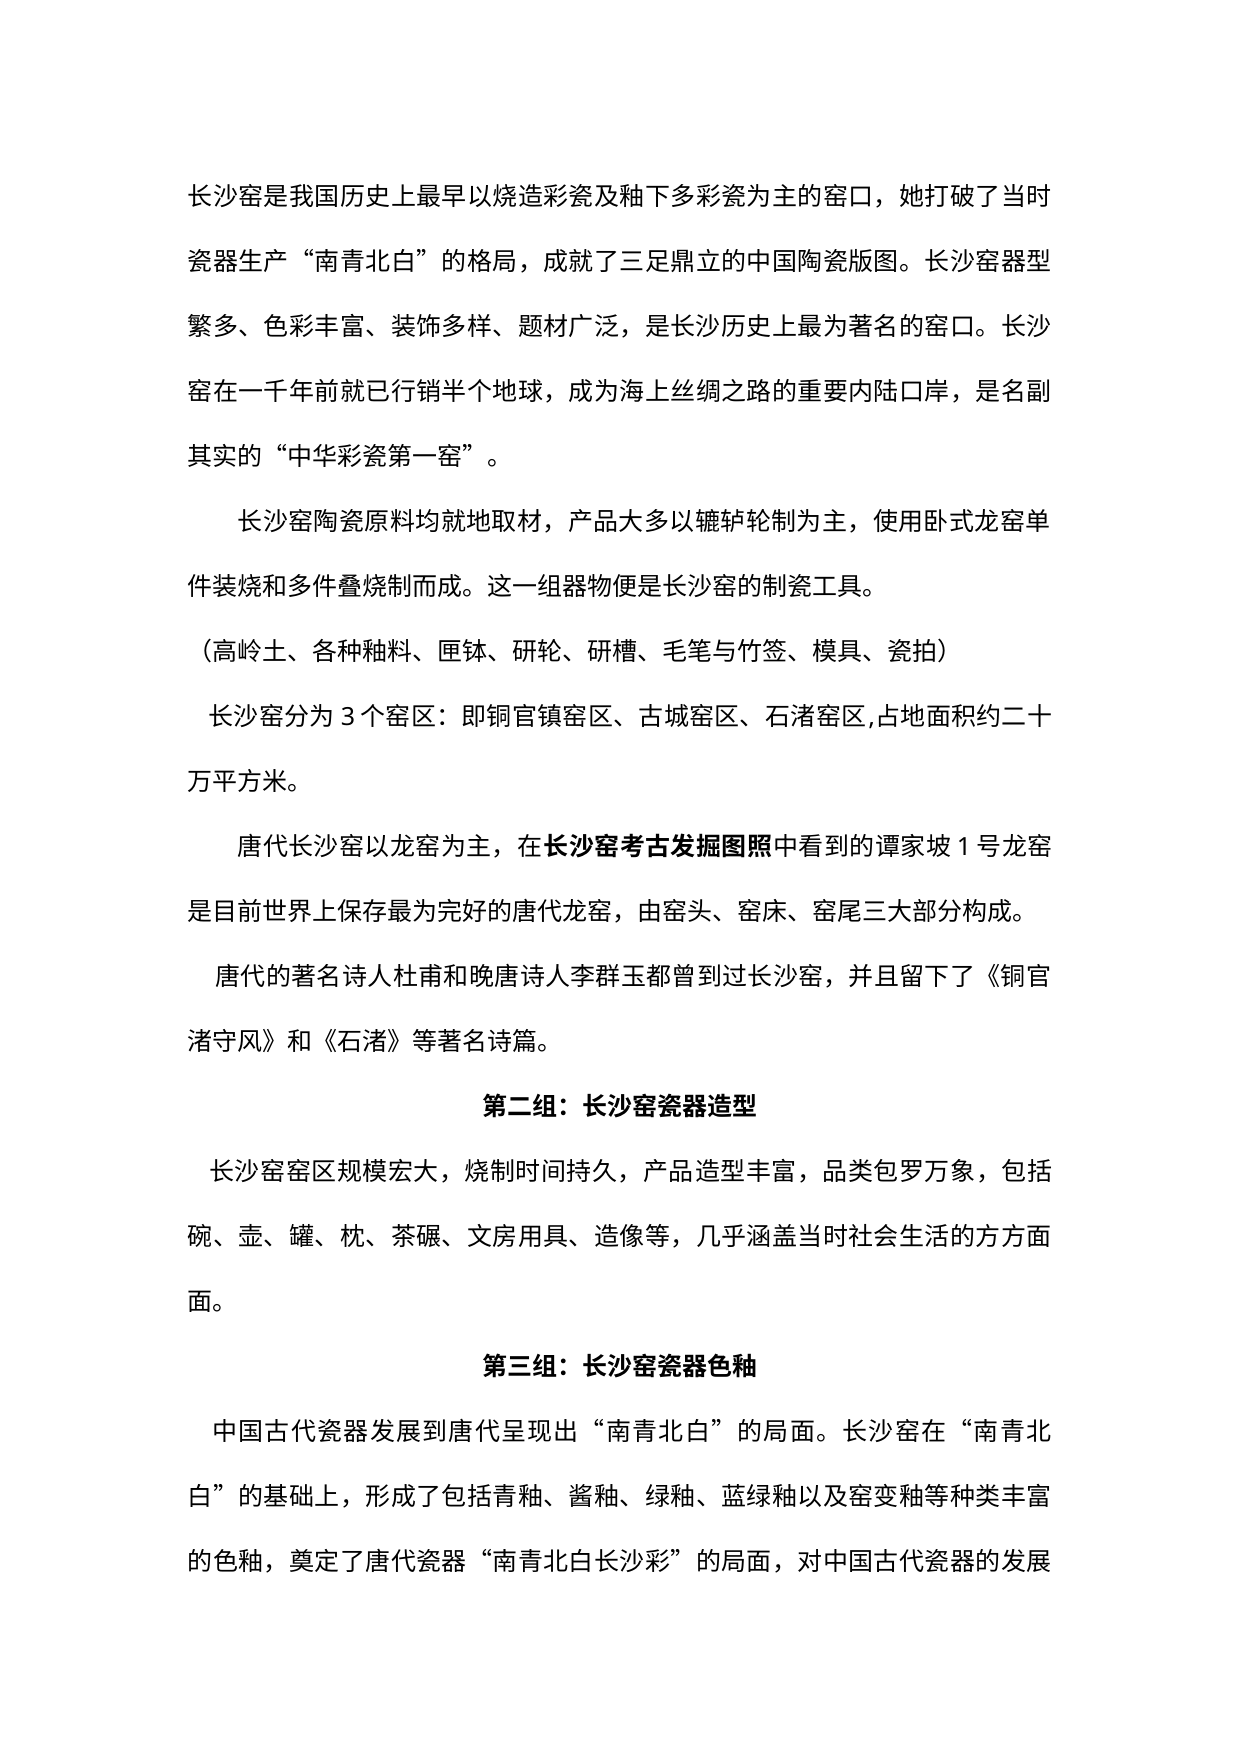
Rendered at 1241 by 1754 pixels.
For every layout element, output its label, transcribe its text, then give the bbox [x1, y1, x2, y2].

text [187, 162, 1053, 487]
text 长沙窑分为3个窑区：即铜官镇窑区、古城窑区、石渚窑区,占地面积约二十万平方米。 [187, 682, 1053, 812]
text 唐代长沙窑以龙窑为主，在长沙窑考古发掘图照中看到的谭家坡1号龙窑是目前世界上保存最为完好的唐代龙窑，由窑头、窑床、窑尾三大部分构成。 [187, 812, 1053, 942]
text 第三组：长沙窑瓷器色釉 [187, 1332, 1053, 1397]
text 第二组：长沙窑瓷器造型 [187, 1072, 1053, 1137]
text 长沙窑窑区规模宏大，烧制时间持久，产品造型丰富，品类包罗万象，包括碗、壶、罐、枕、茶碾、文房用具、造像等，几乎涵盖当时社会生活的方方面面。 [187, 1137, 1053, 1332]
text 长沙窑陶瓷原料均就地取材，产品大多以辘轳轮制为主，使用卧式龙窑单件装烧和多件叠烧制而成。这一组器物便是长沙窑的制瓷工具。 [187, 487, 1053, 617]
text （高岭土、各种釉料、匣钵、研轮、研槽、毛笔与竹签、模具、瓷拍） [187, 617, 1053, 682]
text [187, 1397, 1053, 1592]
text 唐代的著名诗人杜甫和晚唐诗人李群玉都曾到过长沙窑，并且留下了《铜官渚守风》和《石渚》等著名诗篇。 [187, 942, 1053, 1072]
